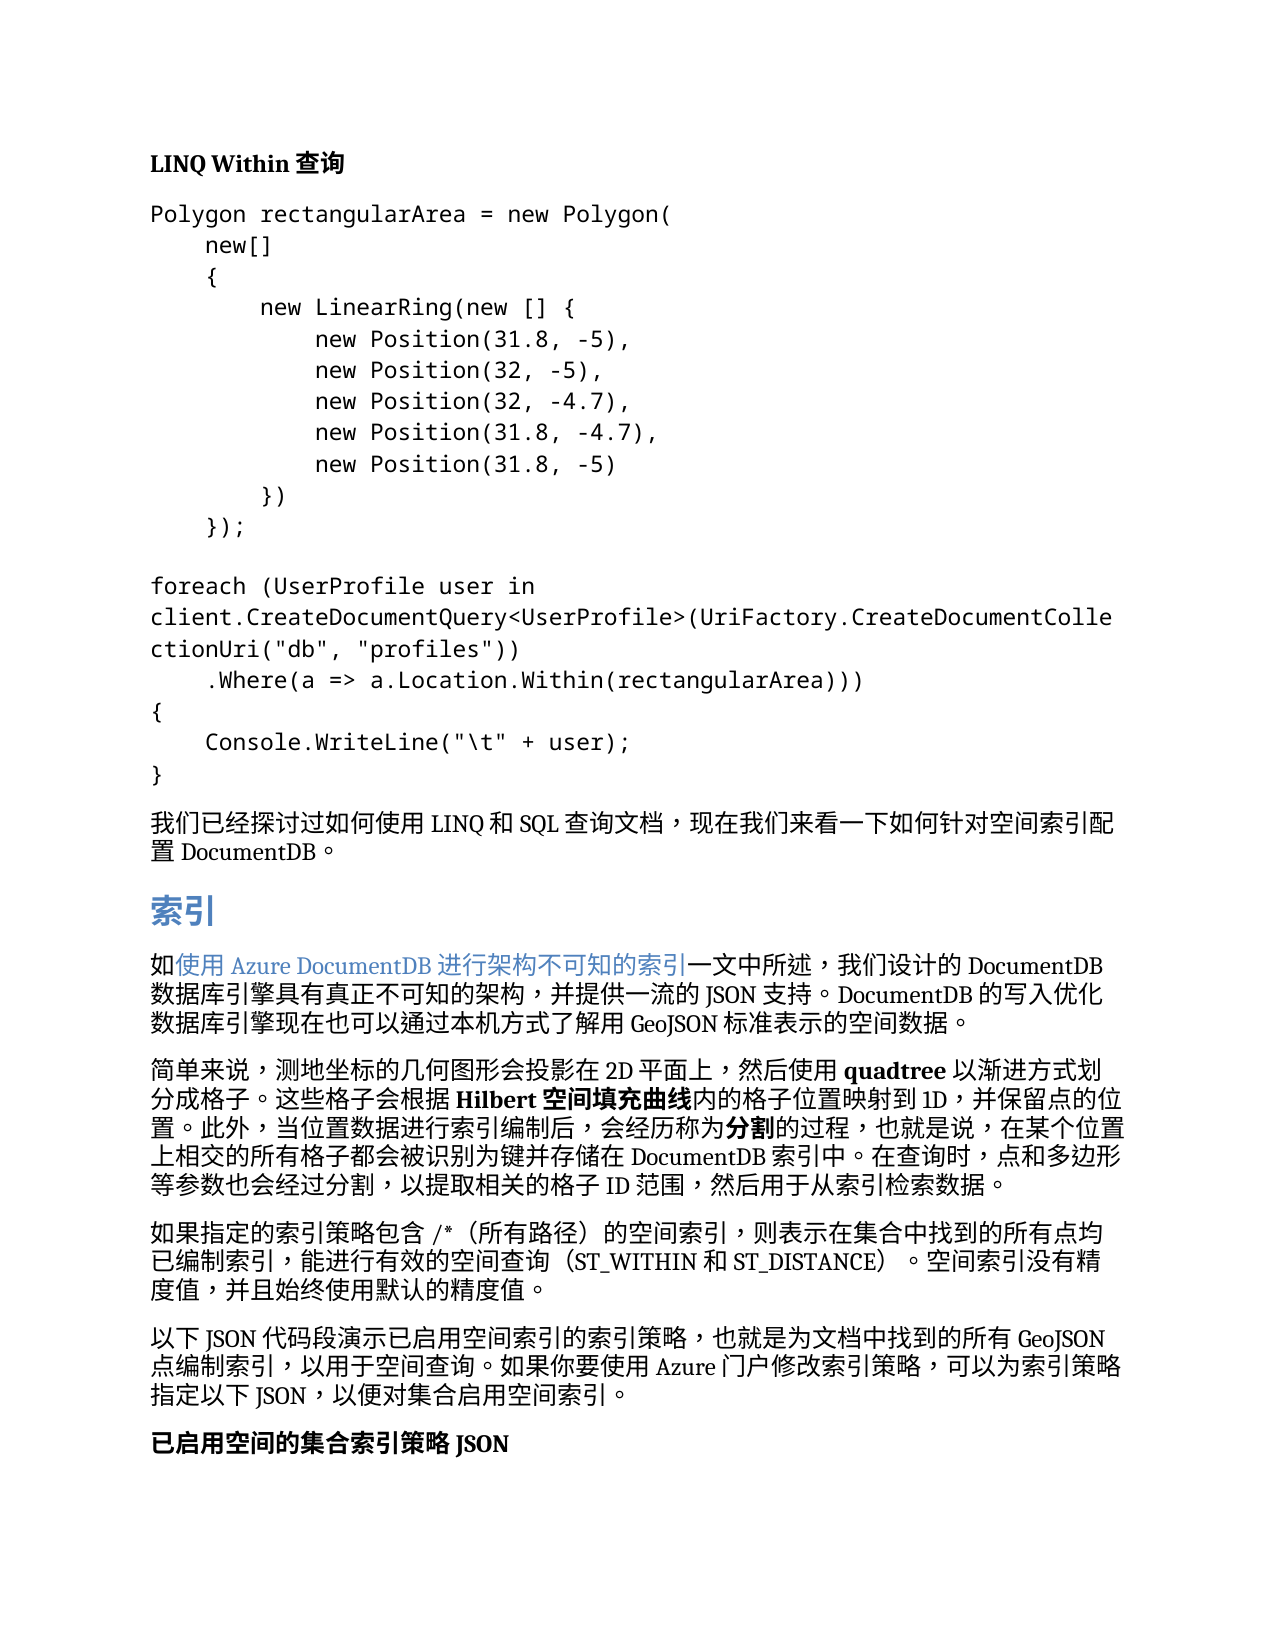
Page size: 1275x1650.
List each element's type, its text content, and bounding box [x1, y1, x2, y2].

text Polygon rectangularArea = new Polygon( new[] { new LinearRing(new [] { new Position(31.8, -5), new Position(32, -5), new Position(32, -4.7), new Position(31.8, -4.7), new Position(31.8, -5) }) }); foreach (UserProfile user in client.CreateDocumentQuery<UserProfile>(UriFactory.CreateDocumentCollectionUri("db", "profiles")) .Where(a => a.Location.Within(rectangularArea))) { Console.WriteLine("\t" + user); } [150, 197, 1125, 789]
text 如使用 Azure DocumentDB 进行架构不可知的索引一文中所述，我们设计的 DocumentDB 数据库引擎具有真正不可知的架构，并提供一流的 JSON 支持。DocumentDB 的写入优化数据库引擎现在也可以通过本机方式了解用 GeoJSON 标准表示的空间数据。 [150, 952, 1125, 1038]
text 以下 JSON 代码段演示已启用空间索引的索引策略，也就是为文档中找到的所有 GeoJSON 点编制索引，以用于空间查询。如果你要使用 Azure 门户修改索引策略，可以为索引策略指定以下 JSON，以便对集合启用空间索引。 [150, 1324, 1125, 1411]
text 我们已经探讨过如何使用 LINQ 和 SQL 查询文档，现在我们来看一下如何针对空间索引配置 DocumentDB。 [150, 809, 1125, 867]
text LINQ Within 查询 [150, 150, 1125, 179]
subtitle 索引 [150, 888, 1125, 933]
text 如果指定的索引策略包含 /*（所有路径）的空间索引，则表示在集合中找到的所有点均已编制索引，能进行有效的空间查询（ST_WITHIN 和 ST_DISTANCE）。空间索引没有精度值，并且始终使用默认的精度值。 [150, 1219, 1125, 1306]
text 简单来说，测地坐标的几何图形会投影在 2D 平面上，然后使用 quadtree 以渐进方式划分成格子。这些格子会根据 Hilbert 空间填充曲线内的格子位置映射到 1D，并保留点的位置。此外，当位置数据进行索引编制后，会经历称为分割的过程，也就是说，在某个位置上相交的所有格子都会被识别为键并存储在 DocumentDB 索引中。在查询时，点和多边形等参数也会经过分割，以提取相关的格子 ID 范围，然后用于从索引检索数据。 [150, 1057, 1125, 1201]
text 已启用空间的集合索引策略 JSON [150, 1429, 1125, 1458]
